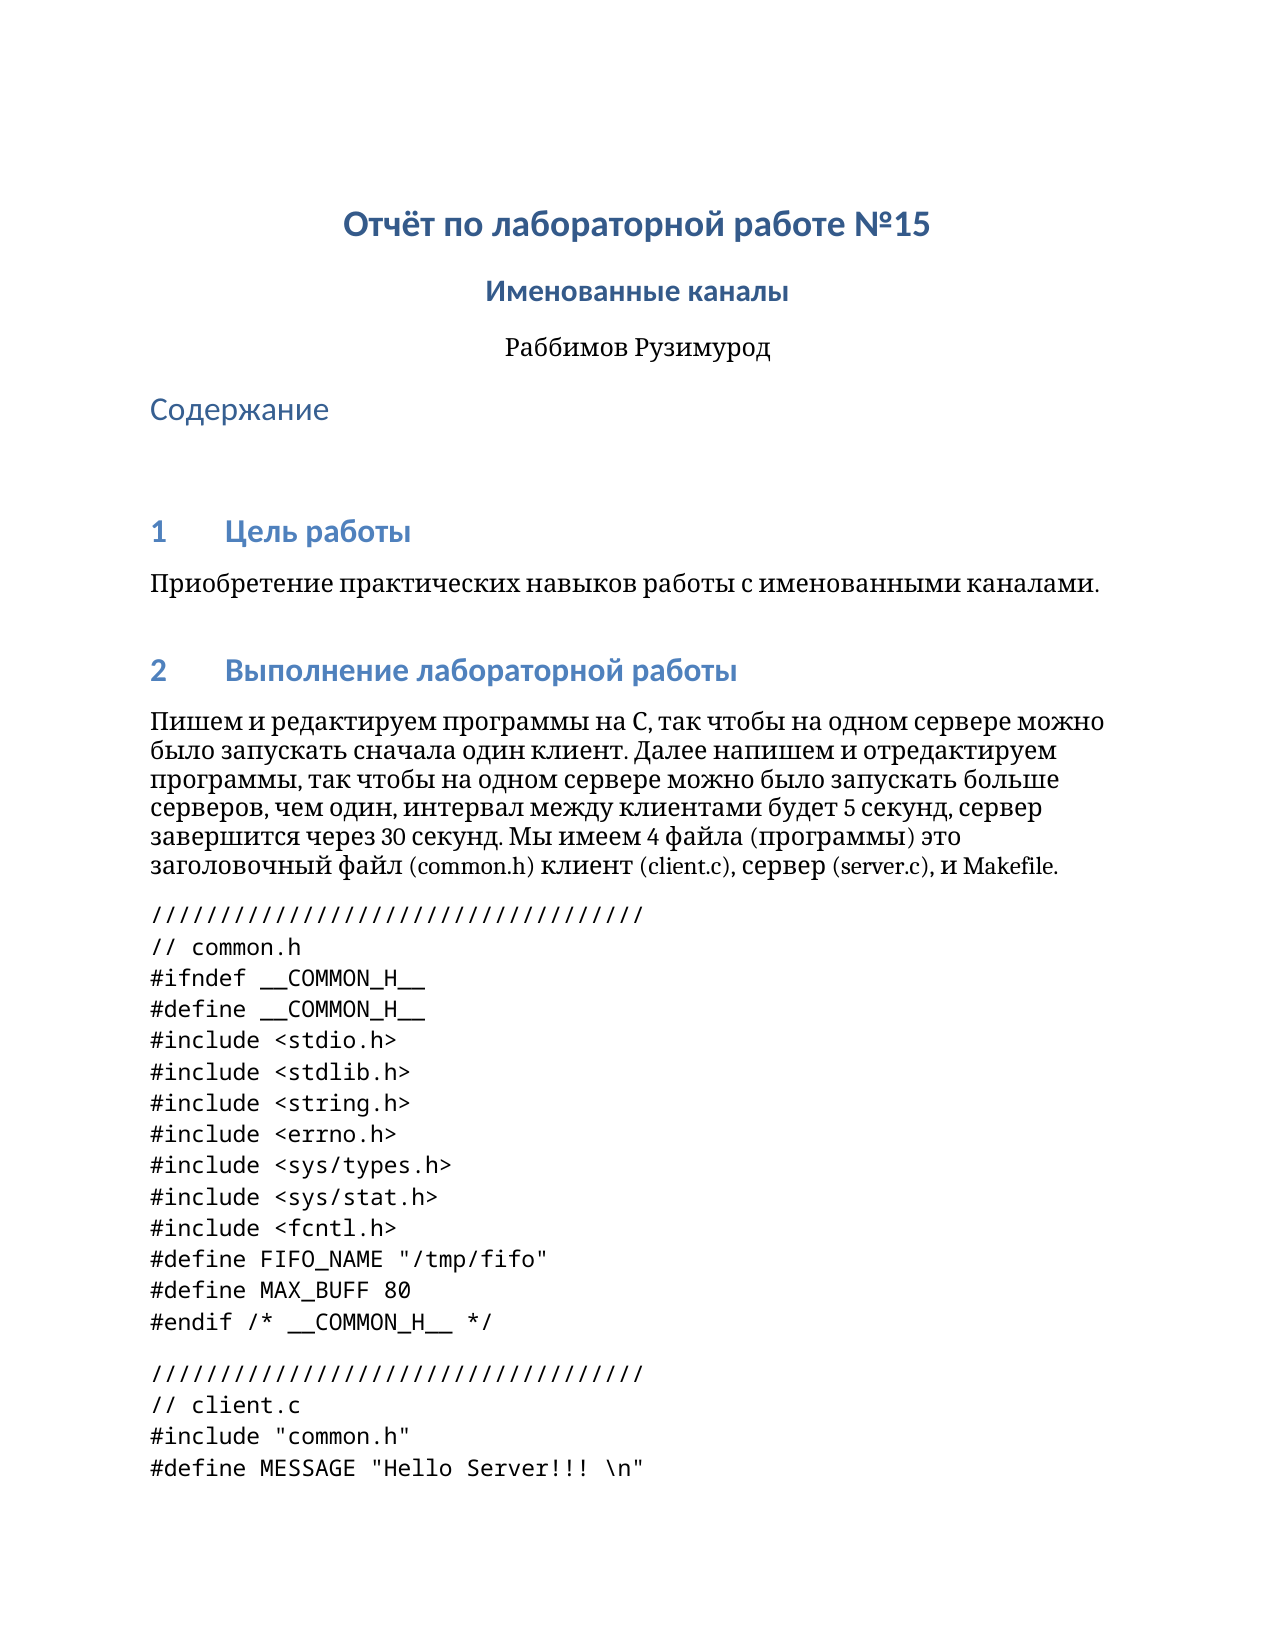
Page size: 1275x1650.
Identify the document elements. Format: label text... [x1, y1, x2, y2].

subtitle Именованные каналы [150, 271, 1125, 309]
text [150, 1358, 1125, 1483]
title Отчёт по лабораторной работе №15 [150, 200, 1125, 246]
text Раббимов Рузимурод [150, 334, 1125, 363]
subtitle 1 Цель работы [150, 510, 1125, 551]
text Пишем и редактируем программы на С, так чтобы на одном сервере можно было запускать сначала один клиент. Далее напишем и отредактируем программы, так чтобы на одном сервере можно было запускать больше серверов, чем один, интервал между клиентами будет 5 секунд, сервер завершится через 30 секунд. Мы имеем 4 файла (программы) это заголовочный файл (common.h) клиент (client.c), сервер (server.c), и Makefile. [150, 708, 1125, 881]
subtitle 2 Выполнение лабораторной работы [150, 649, 1125, 689]
text //////////////////////////////////// // common.h #ifndef __COMMON_H__ #define __COMMON_H__ #include <stdio.h> #include <stdlib.h> #include <string.h> #include <errno.h> #include <sys/types.h> #include <sys/stat.h> #include <fcntl.h> #define FIFO_NAME "/tmp/fifo" #define MAX_BUFF 80 #endif /* __COMMON_H__ */ [150, 899, 1125, 1337]
text Приобретение практических навыков работы с именованными каналами. [150, 570, 1125, 599]
